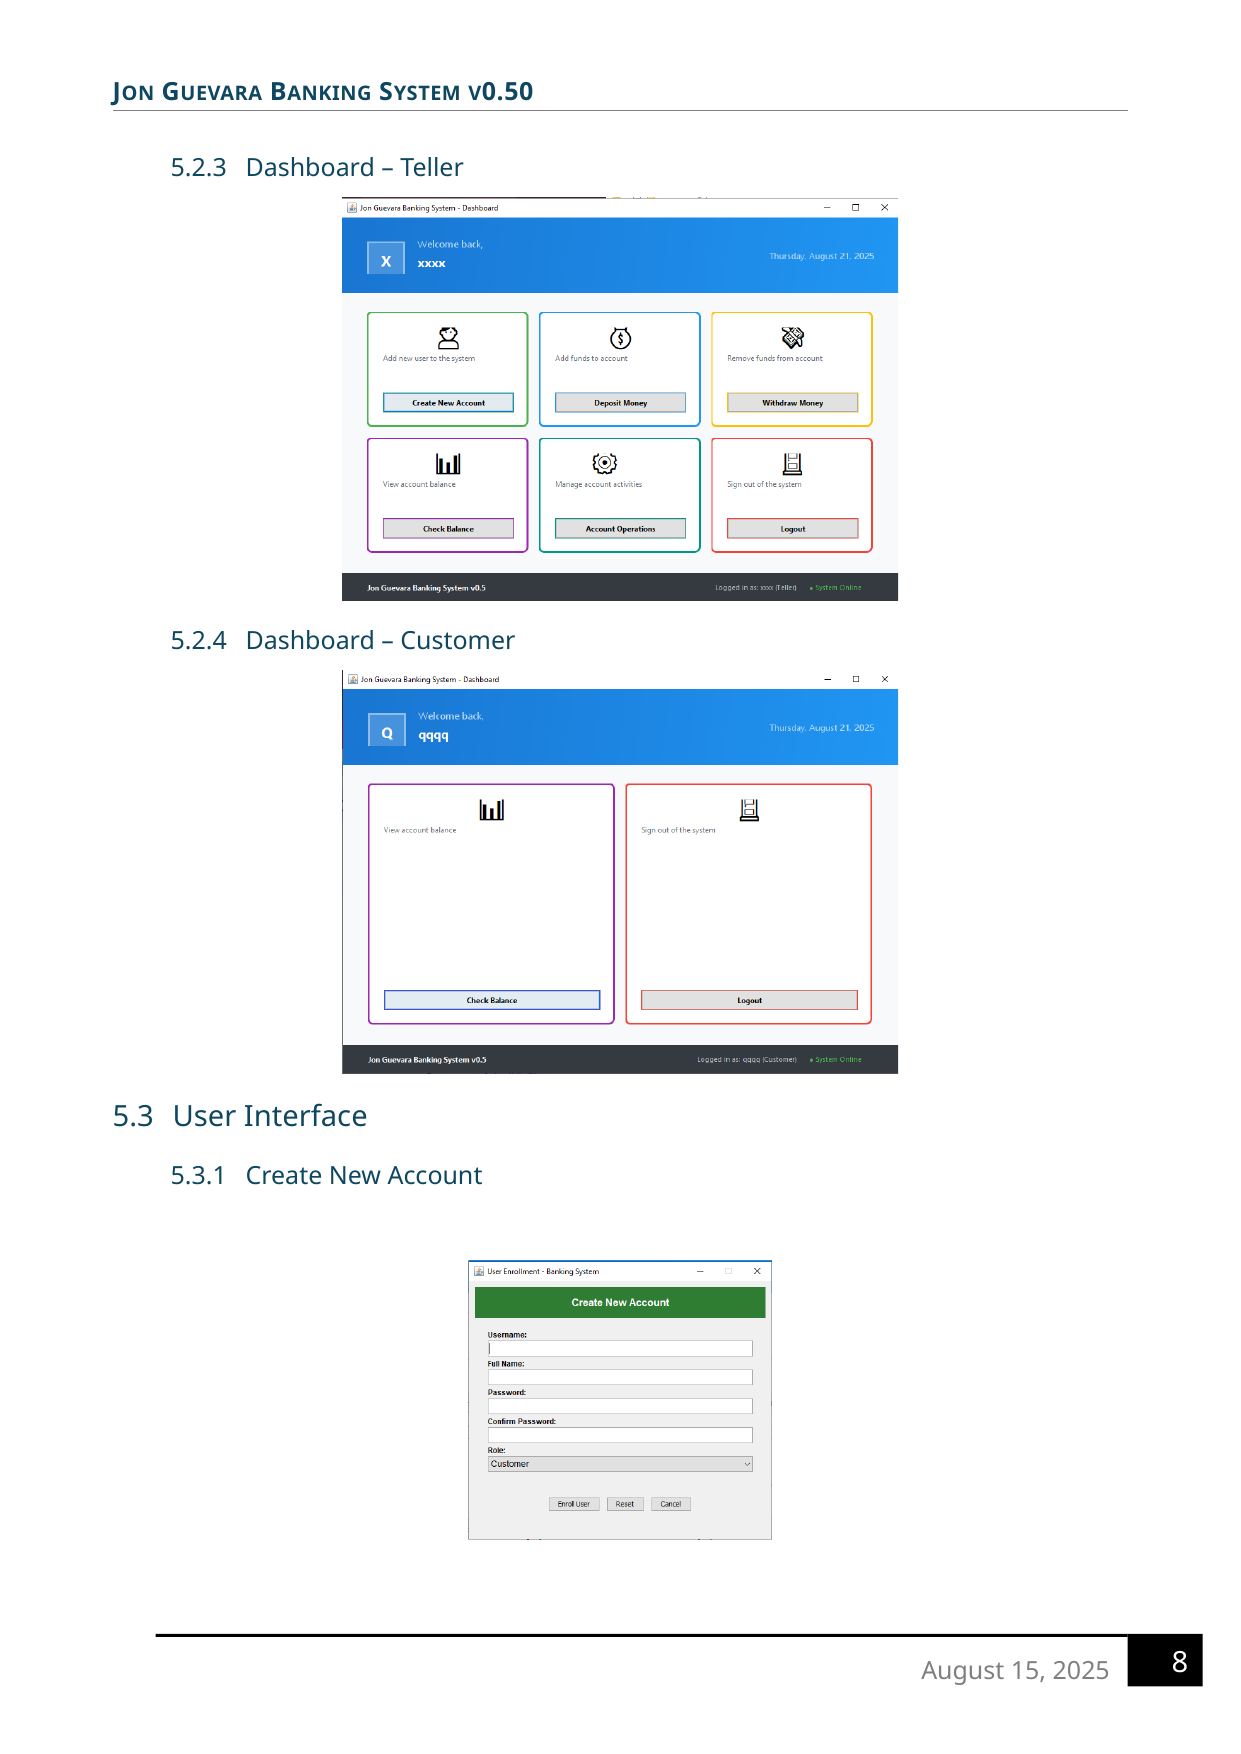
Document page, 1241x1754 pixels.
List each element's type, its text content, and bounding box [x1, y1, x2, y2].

subtitle User Interface [112, 1095, 1128, 1135]
subtitle Dashboard – Teller [170, 150, 1128, 184]
subtitle Dashboard – Customer [170, 623, 1128, 657]
picture [468, 1260, 772, 1540]
picture [342, 197, 899, 601]
picture [342, 670, 899, 1074]
subtitle Create New Account [170, 1157, 1128, 1192]
